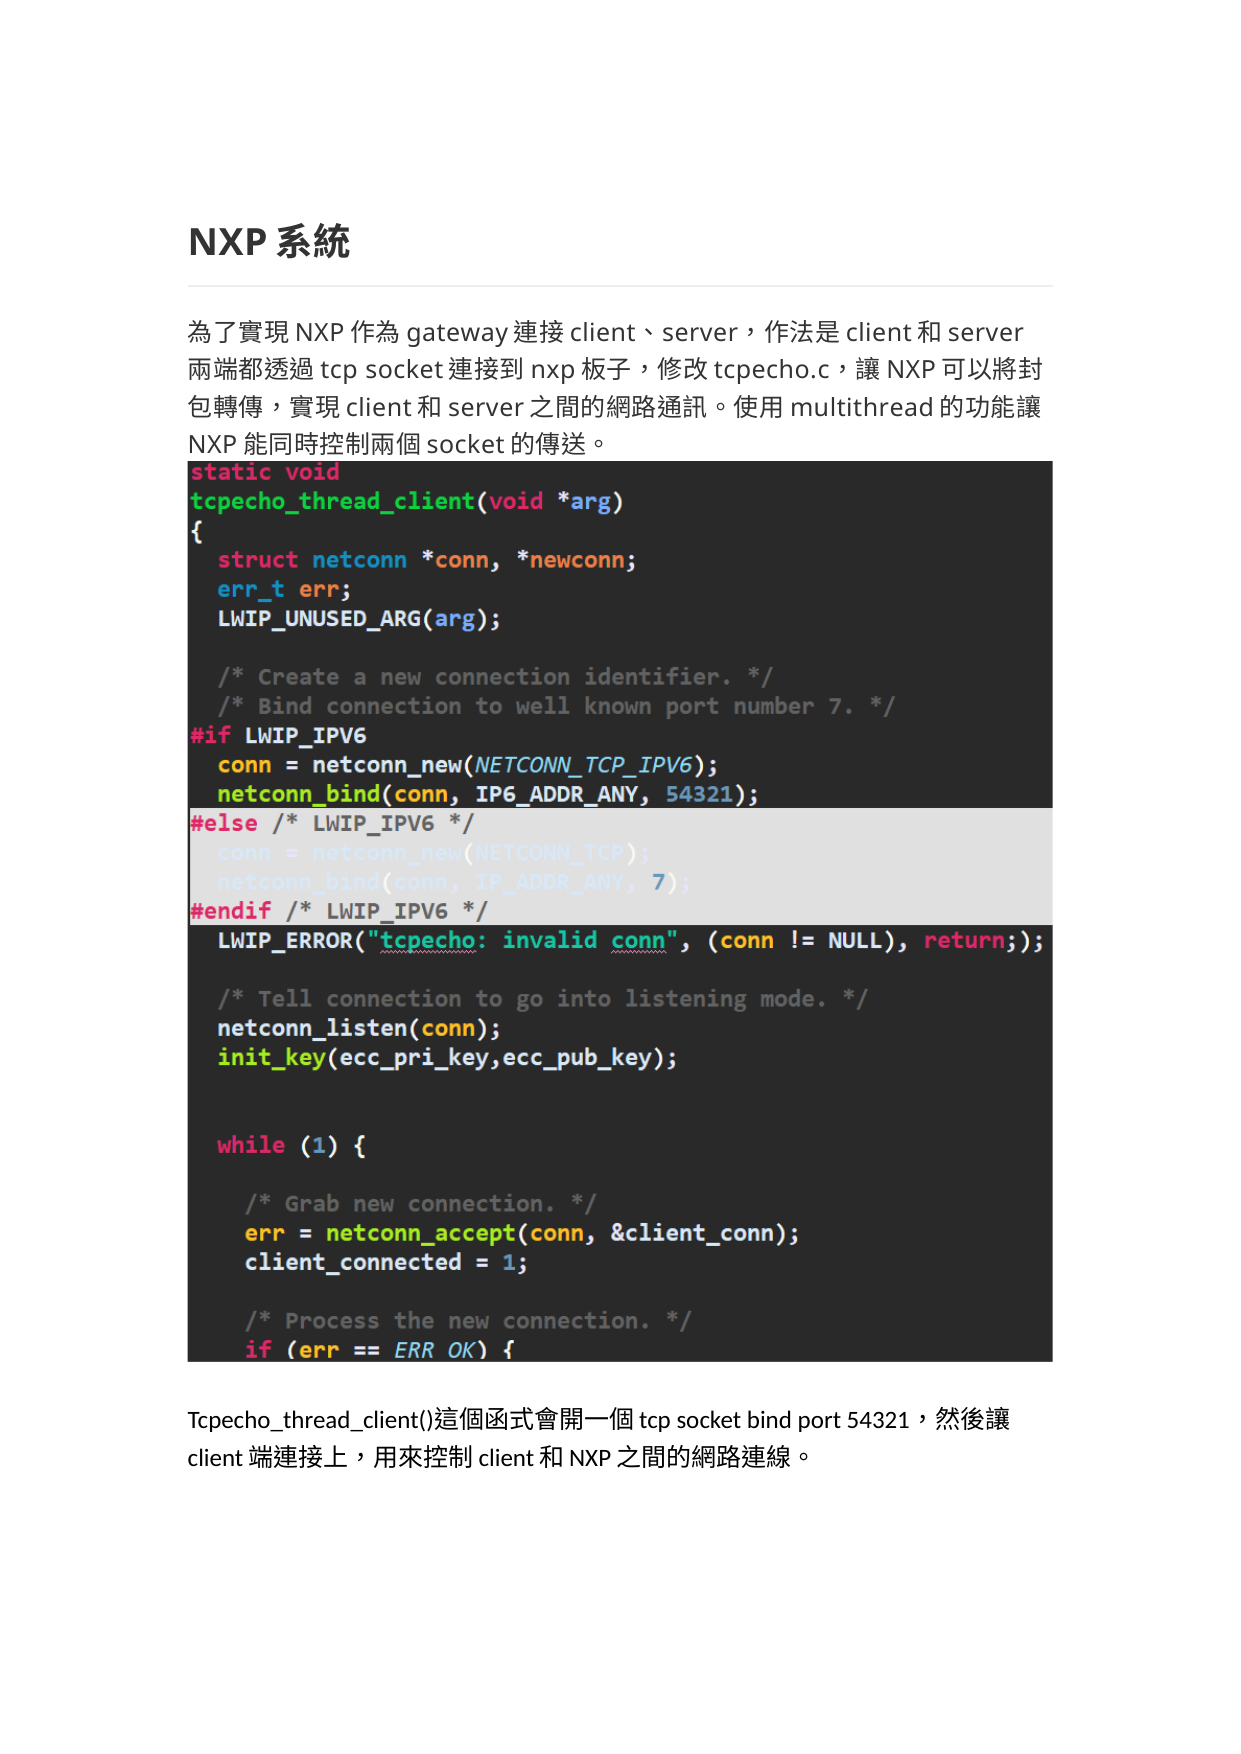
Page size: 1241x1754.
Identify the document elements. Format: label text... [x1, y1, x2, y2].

picture [187, 461, 1053, 1362]
text 為了實現NXP作為gateway連接client、server，作法是client和server兩端都透過tcp socket連接到nxp板子，修改tcpecho.c，讓NXP可以將封包轉傳，實現client和server之間的網路通訊。使用multithread的功能讓NXP能同時控制兩個socket的傳送。 [187, 312, 1053, 461]
text NXP系統 [187, 202, 1053, 287]
text Tcpecho_thread_client()這個函式會開一個tcp socket bind port 54321，然後讓client端連接上，用來控制client和NXP之間的網路連線。 [187, 1399, 1053, 1474]
